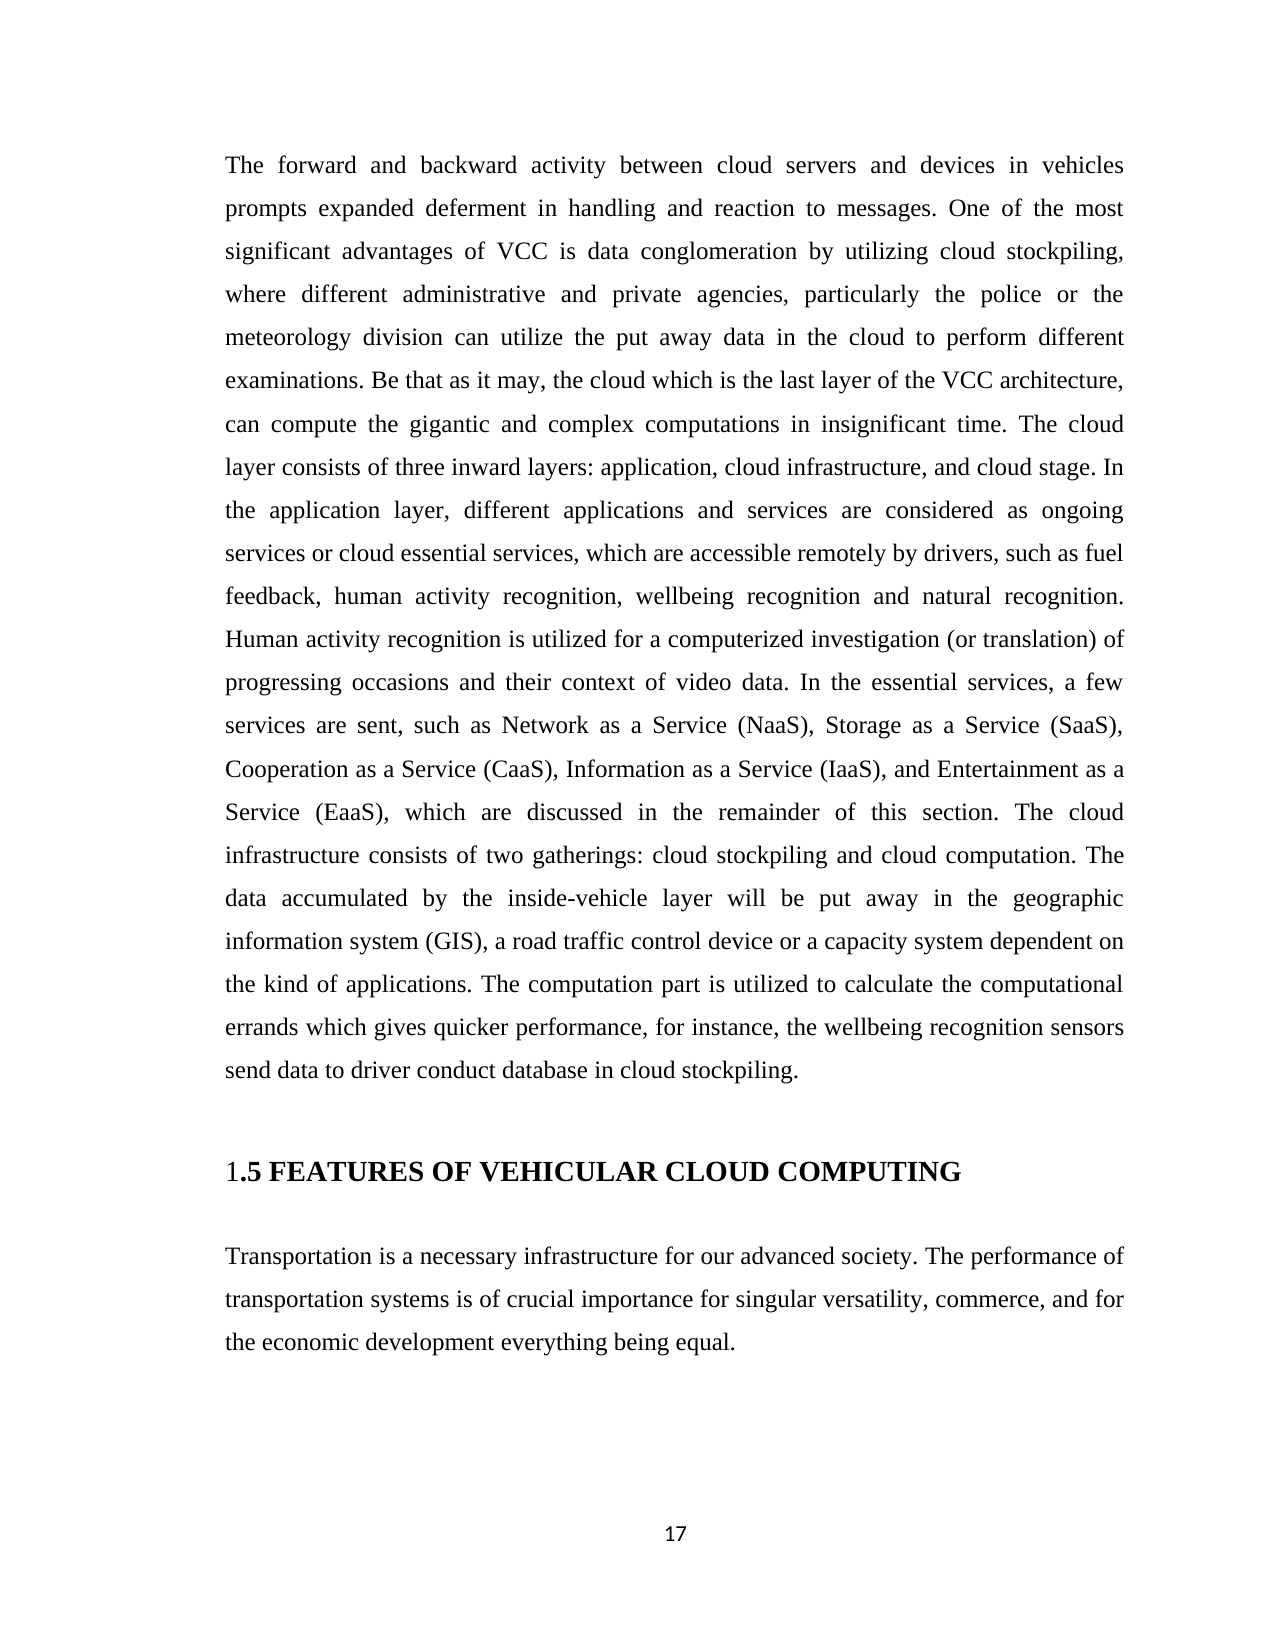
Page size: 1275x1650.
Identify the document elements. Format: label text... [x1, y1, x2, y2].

text Transportation is a necessary infrastructure for our advanced society. The performance of transportation systems is of crucial importance for singular versatility, commerce, and for the economic development everything being equal. [225, 1241, 1125, 1356]
text The forward and backward activity between cloud servers and devices in vehicles prompts expanded deferment in handling and reaction to messages. One of the most significant advantages of VCC is data conglomeration by utilizing cloud stockpiling, where different administrative and private agencies, particularly the police or the meteorology division can utilize the put away data in the cloud to perform different examinations. Be that as it may, the cloud which is the last layer of the VCC architecture, can compute the gigantic and complex computations in insignificant time. The cloud layer consists of three inward layers: application, cloud infrastructure, and cloud stage. In the application layer, different applications and services are considered as ongoing services or cloud essential services, which are accessible remotely by drivers, such as fuel feedback, human activity recognition, wellbeing recognition and natural recognition. Human activity recognition is utilized for a computerized investigation (or translation) of progressing occasions and their context of video data. In the essential services, a few services are sent, such as Network as a Service (NaaS), Storage as a Service (SaaS), Cooperation as a Service (CaaS), Information as a Service (IaaS), and Entertainment as a Service (EaaS), which are discussed in the remainder of this section. The cloud infrastructure consists of two gatherings: cloud stockpiling and cloud computation. The data accumulated by the inside-vehicle layer will be put away in the geographic information system (GIS), a road traffic control device or a capacity system dependent on the kind of applications. The computation part is utilized to calculate the computational errands which gives quicker performance, for instance, the wellbeing recognition sensors send data to driver conduct database in cloud stockpiling. [225, 150, 1125, 1084]
text 1.5 FEATURES OF VEHICULAR CLOUD COMPUTING [225, 1154, 1125, 1187]
